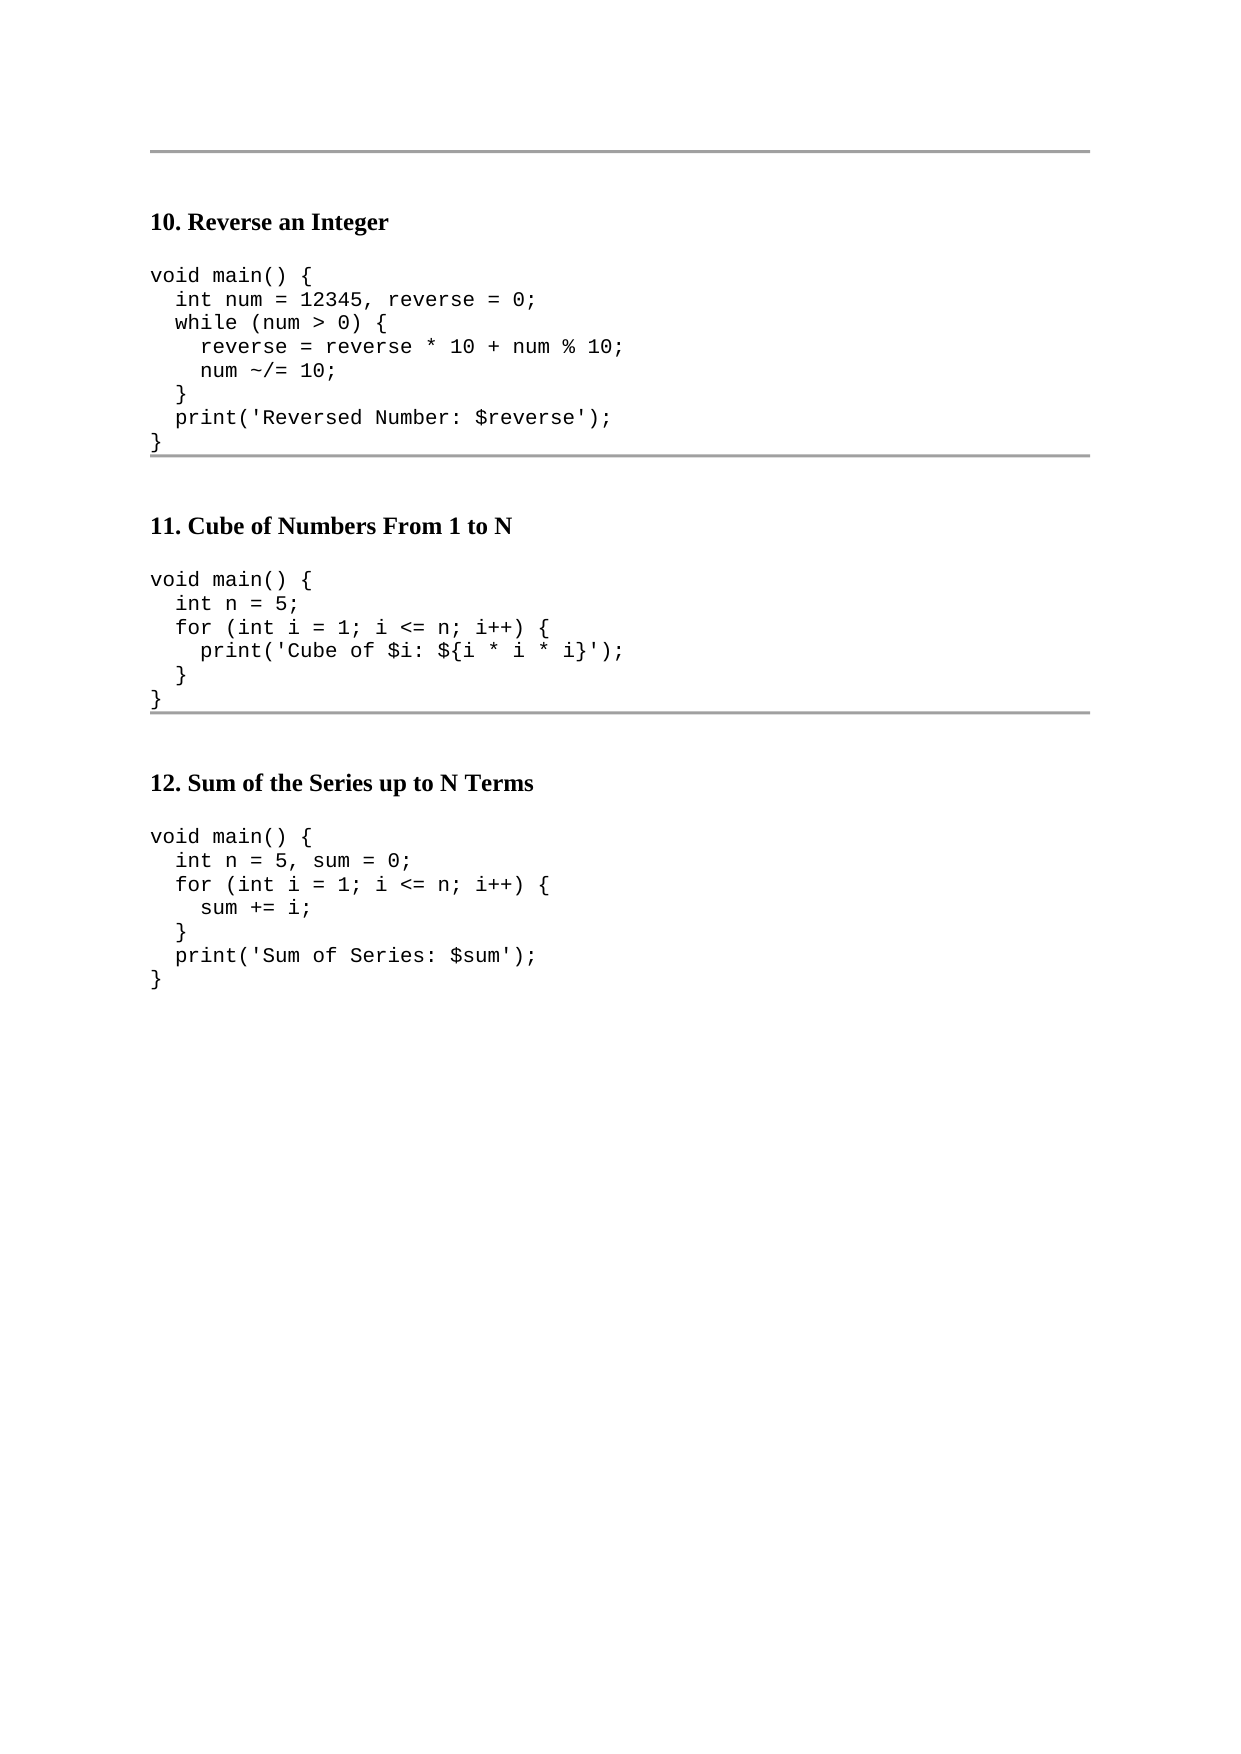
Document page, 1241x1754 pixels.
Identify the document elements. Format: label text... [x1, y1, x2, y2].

text } [150, 688, 1090, 711]
text } [150, 431, 1090, 454]
text print('Sum of Series: $sum'); [150, 944, 1090, 968]
text } [150, 383, 1090, 407]
text } [150, 921, 1090, 944]
text } [150, 664, 1090, 688]
text void main() { [150, 826, 1090, 850]
text for (int i = 1; i <= n; i++) { [150, 874, 1090, 897]
text reverse = reverse * 10 + num % 10; [150, 336, 1090, 360]
text num ~/= 10; [150, 360, 1090, 383]
text 11. Cube of Numbers From 1 to N [150, 511, 1090, 540]
text int num = 12345, reverse = 0; [150, 289, 1090, 312]
text void main() { [150, 569, 1090, 593]
text print('Cube of $i: ${i * i * i}'); [150, 640, 1090, 664]
text int n = 5, sum = 0; [150, 850, 1090, 874]
text print('Reversed Number: $reverse'); [150, 407, 1090, 431]
text sum += i; [150, 897, 1090, 921]
text for (int i = 1; i <= n; i++) { [150, 617, 1090, 640]
text } [150, 968, 1090, 992]
text 12. Sum of the Series up to N Terms [150, 768, 1090, 797]
text 10. Reverse an Integer [150, 207, 1090, 236]
text void main() { [150, 265, 1090, 289]
text while (num > 0) { [150, 312, 1090, 336]
text int n = 5; [150, 593, 1090, 617]
